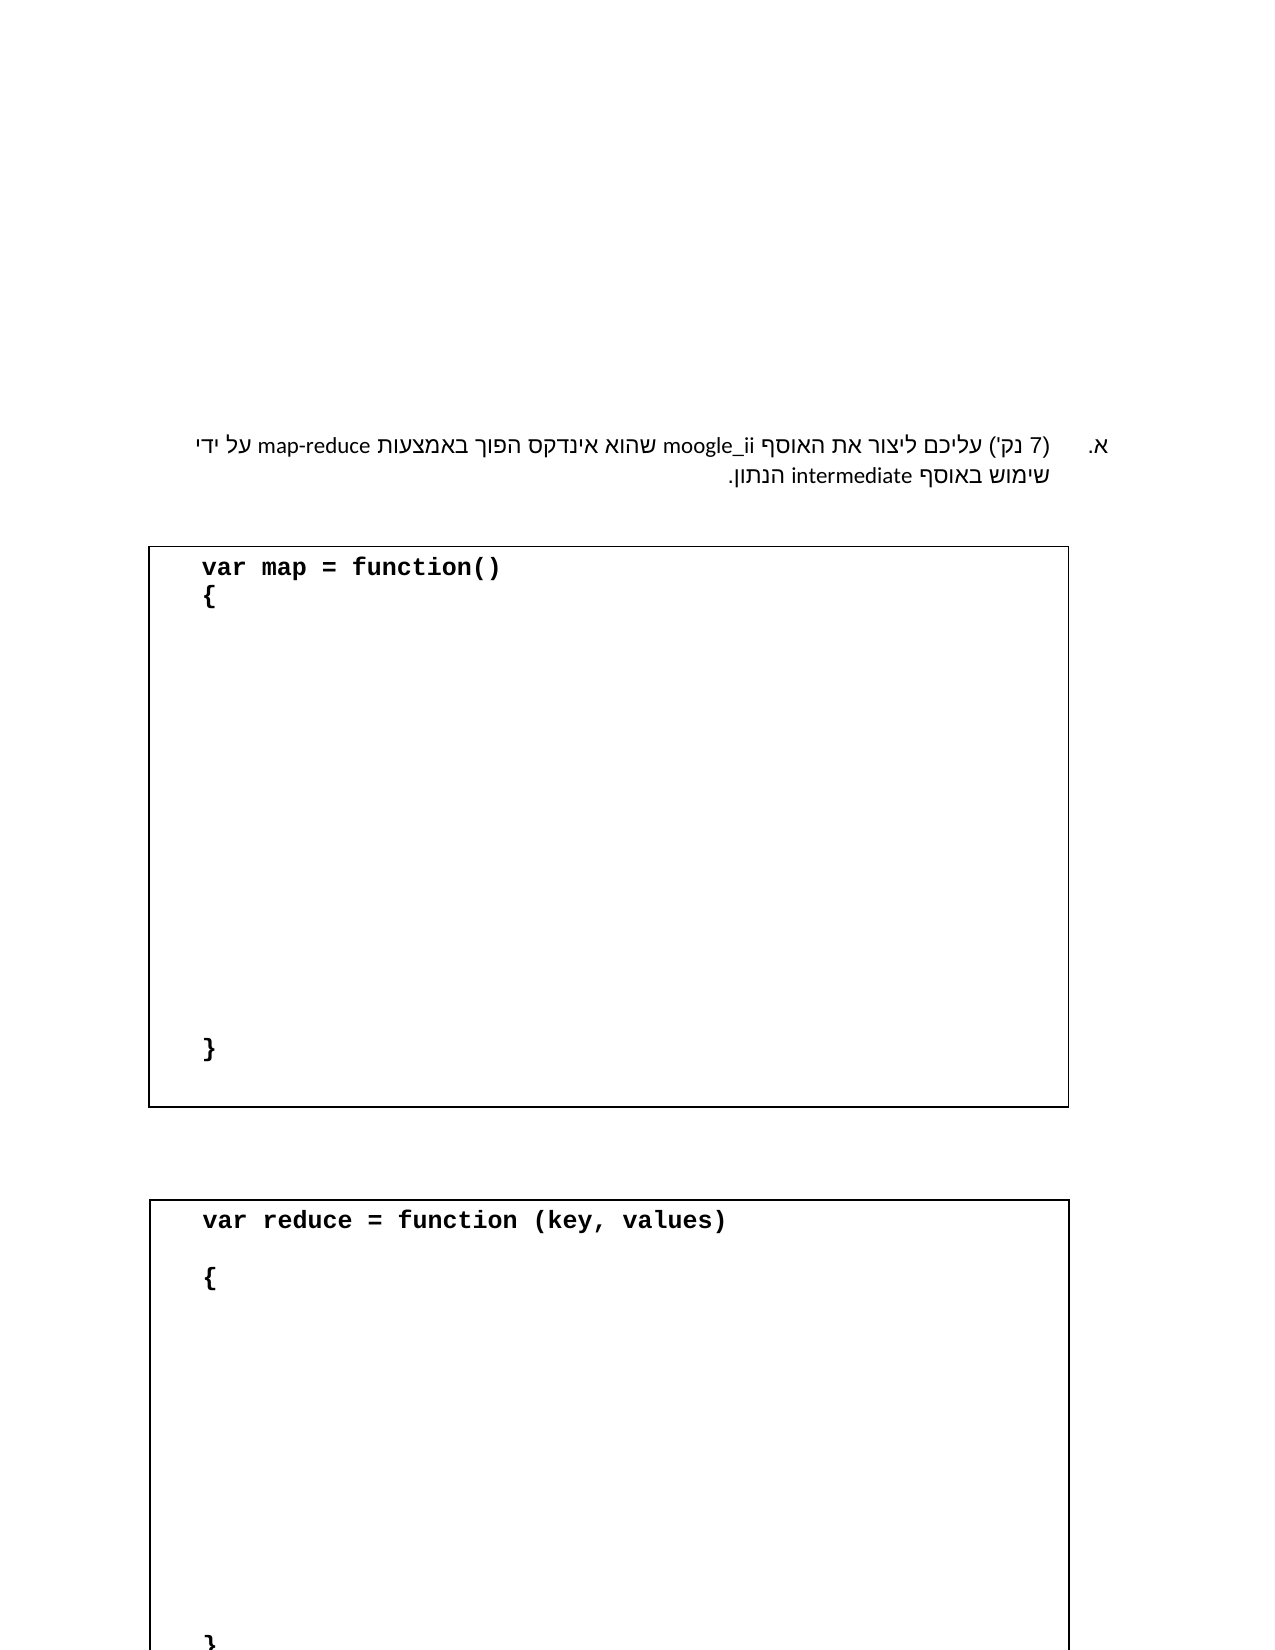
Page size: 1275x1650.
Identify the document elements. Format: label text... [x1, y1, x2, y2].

list (7 נק') עליכם ליצור את האוסף moogle_ii שהוא אינדקס הפוך באמצעות map-reduce על ידי שימוש באוסף intermediate הנתון. [150, 431, 1087, 489]
